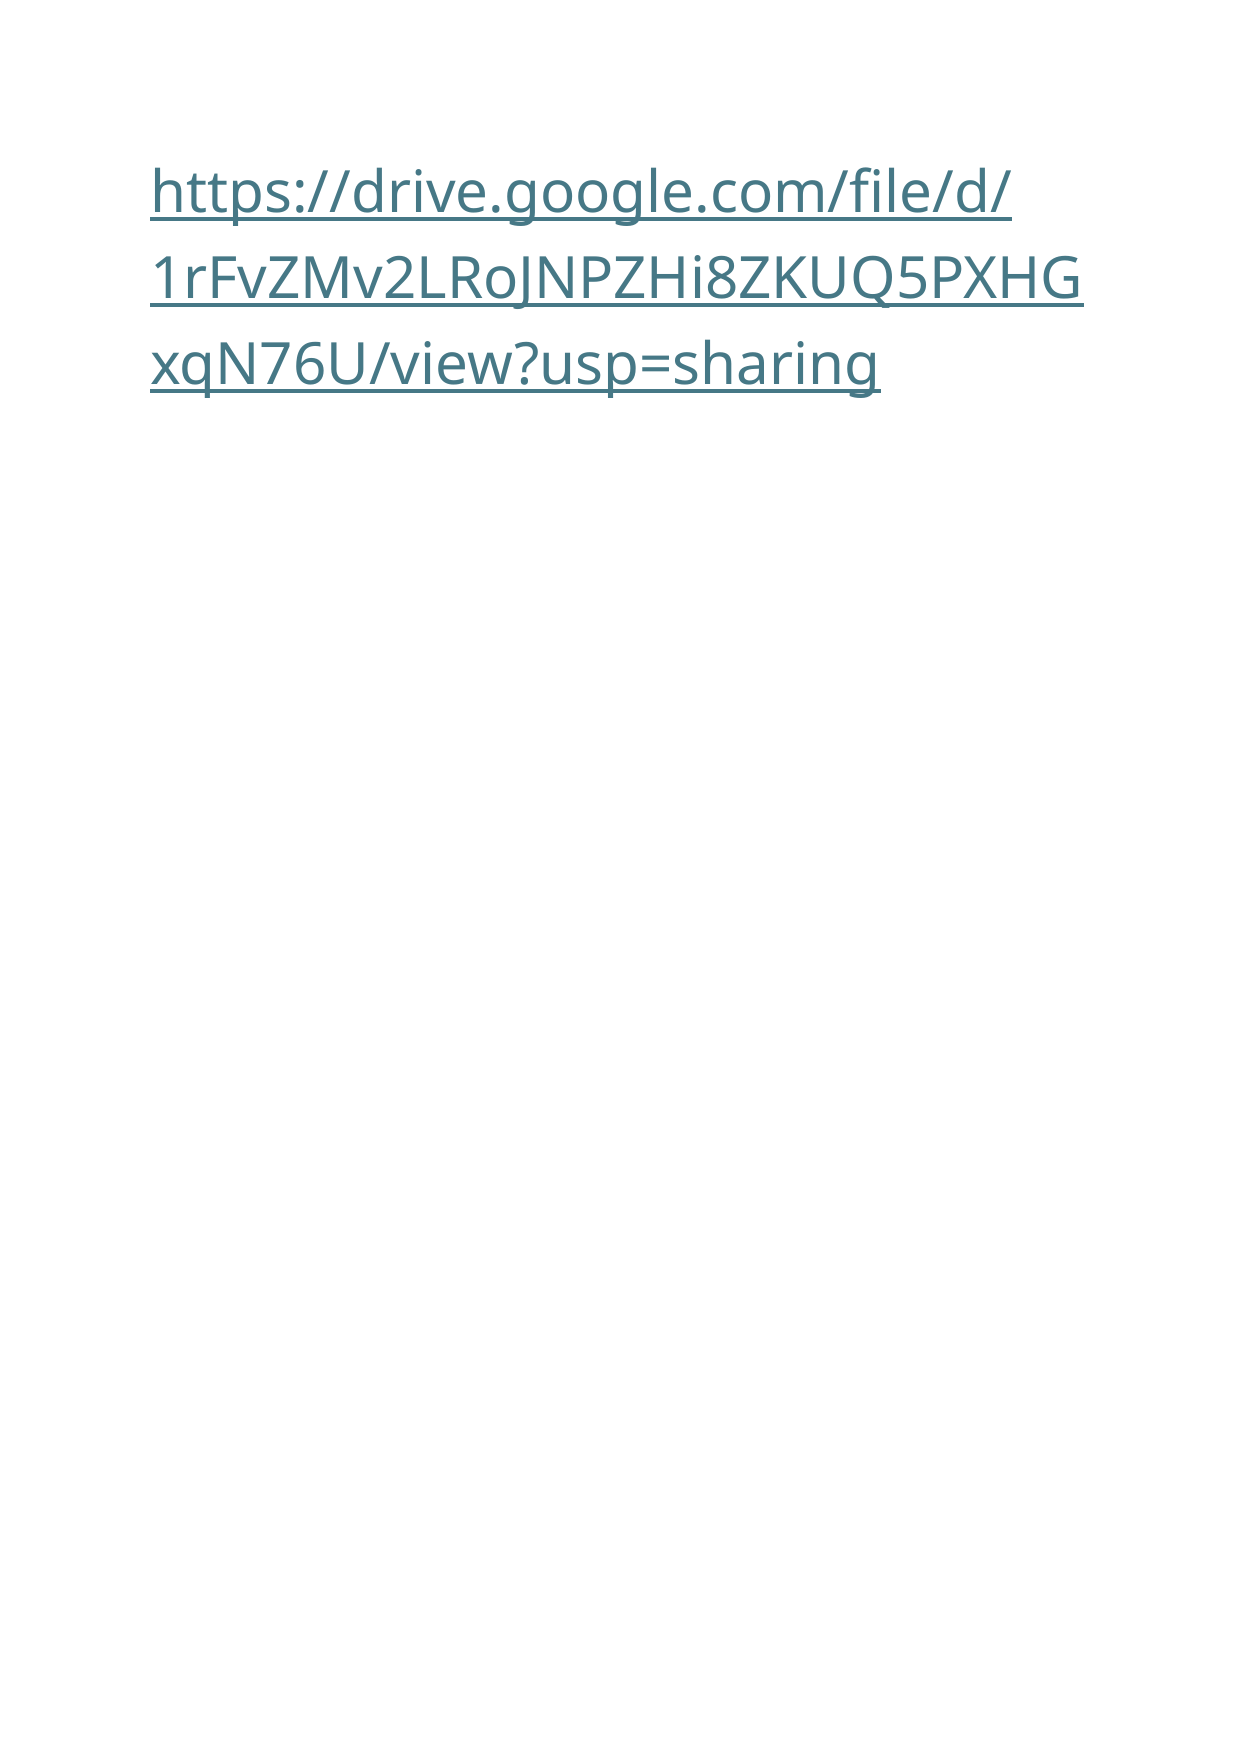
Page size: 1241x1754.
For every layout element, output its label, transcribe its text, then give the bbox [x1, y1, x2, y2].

text https://drive.google.com/file/d/1rFvZMv2LRoJNPZHi8ZKUQ5PXHGxqN76U/view?usp=sharing [150, 150, 1090, 401]
